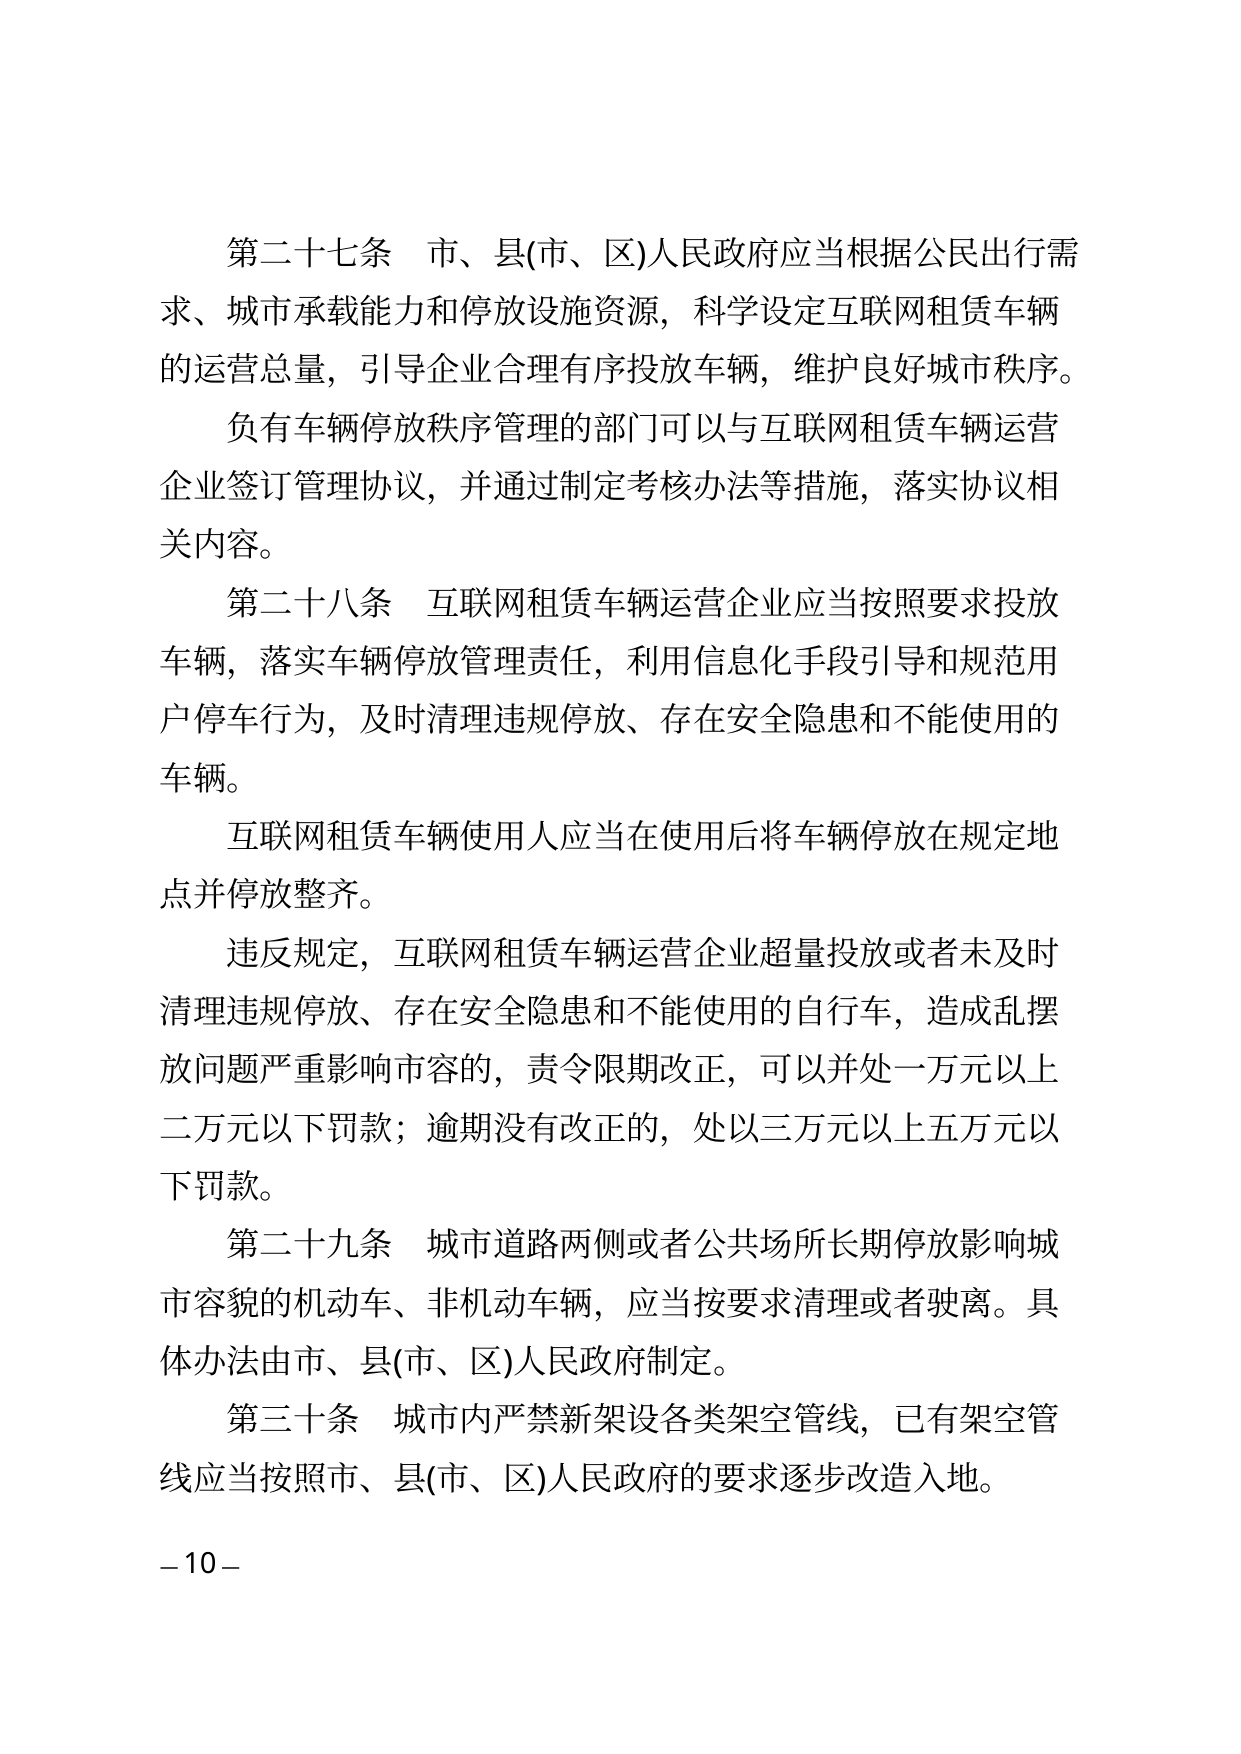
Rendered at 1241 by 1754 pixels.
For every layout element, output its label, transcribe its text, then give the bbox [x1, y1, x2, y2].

text 第二十七条 市、县(市、区)人民政府应当根据公民出行需求、城市承载能力和停放设施资源，科学设定互联网租赁车辆的运营总量，引导企业合理有序投放车辆，维护良好城市秩序。 [159, 218, 1081, 393]
text 第二十八条 互联网租赁车辆运营企业应当按照要求投放车辆，落实车辆停放管理责任，利用信息化手段引导和规范用户停车行为，及时清理违规停放、存在安全隐患和不能使用的车辆。 [159, 568, 1081, 802]
text 互联网租赁车辆使用人应当在使用后将车辆停放在规定地点并停放整齐。 [159, 802, 1081, 918]
text 负有车辆停放秩序管理的部门可以与互联网租赁车辆运营企业签订管理协议，并通过制定考核办法等措施，落实协议相关内容。 [159, 393, 1081, 568]
text 第三十条 城市内严禁新架设各类架空管线，已有架空管线应当按照市、县(市、区)人民政府的要求逐步改造入地。 [159, 1385, 1081, 1502]
text 违反规定，互联网租赁车辆运营企业超量投放或者未及时清理违规停放、存在安全隐患和不能使用的自行车，造成乱摆放问题严重影响市容的，责令限期改正，可以并处一万元以上二万元以下罚款；逾期没有改正的，处以三万元以上五万元以下罚款。 [159, 918, 1081, 1210]
text 第二十九条 城市道路两侧或者公共场所长期停放影响城市容貌的机动车、非机动车辆，应当按要求清理或者驶离。具体办法由市、县(市、区)人民政府制定。 [159, 1210, 1081, 1385]
